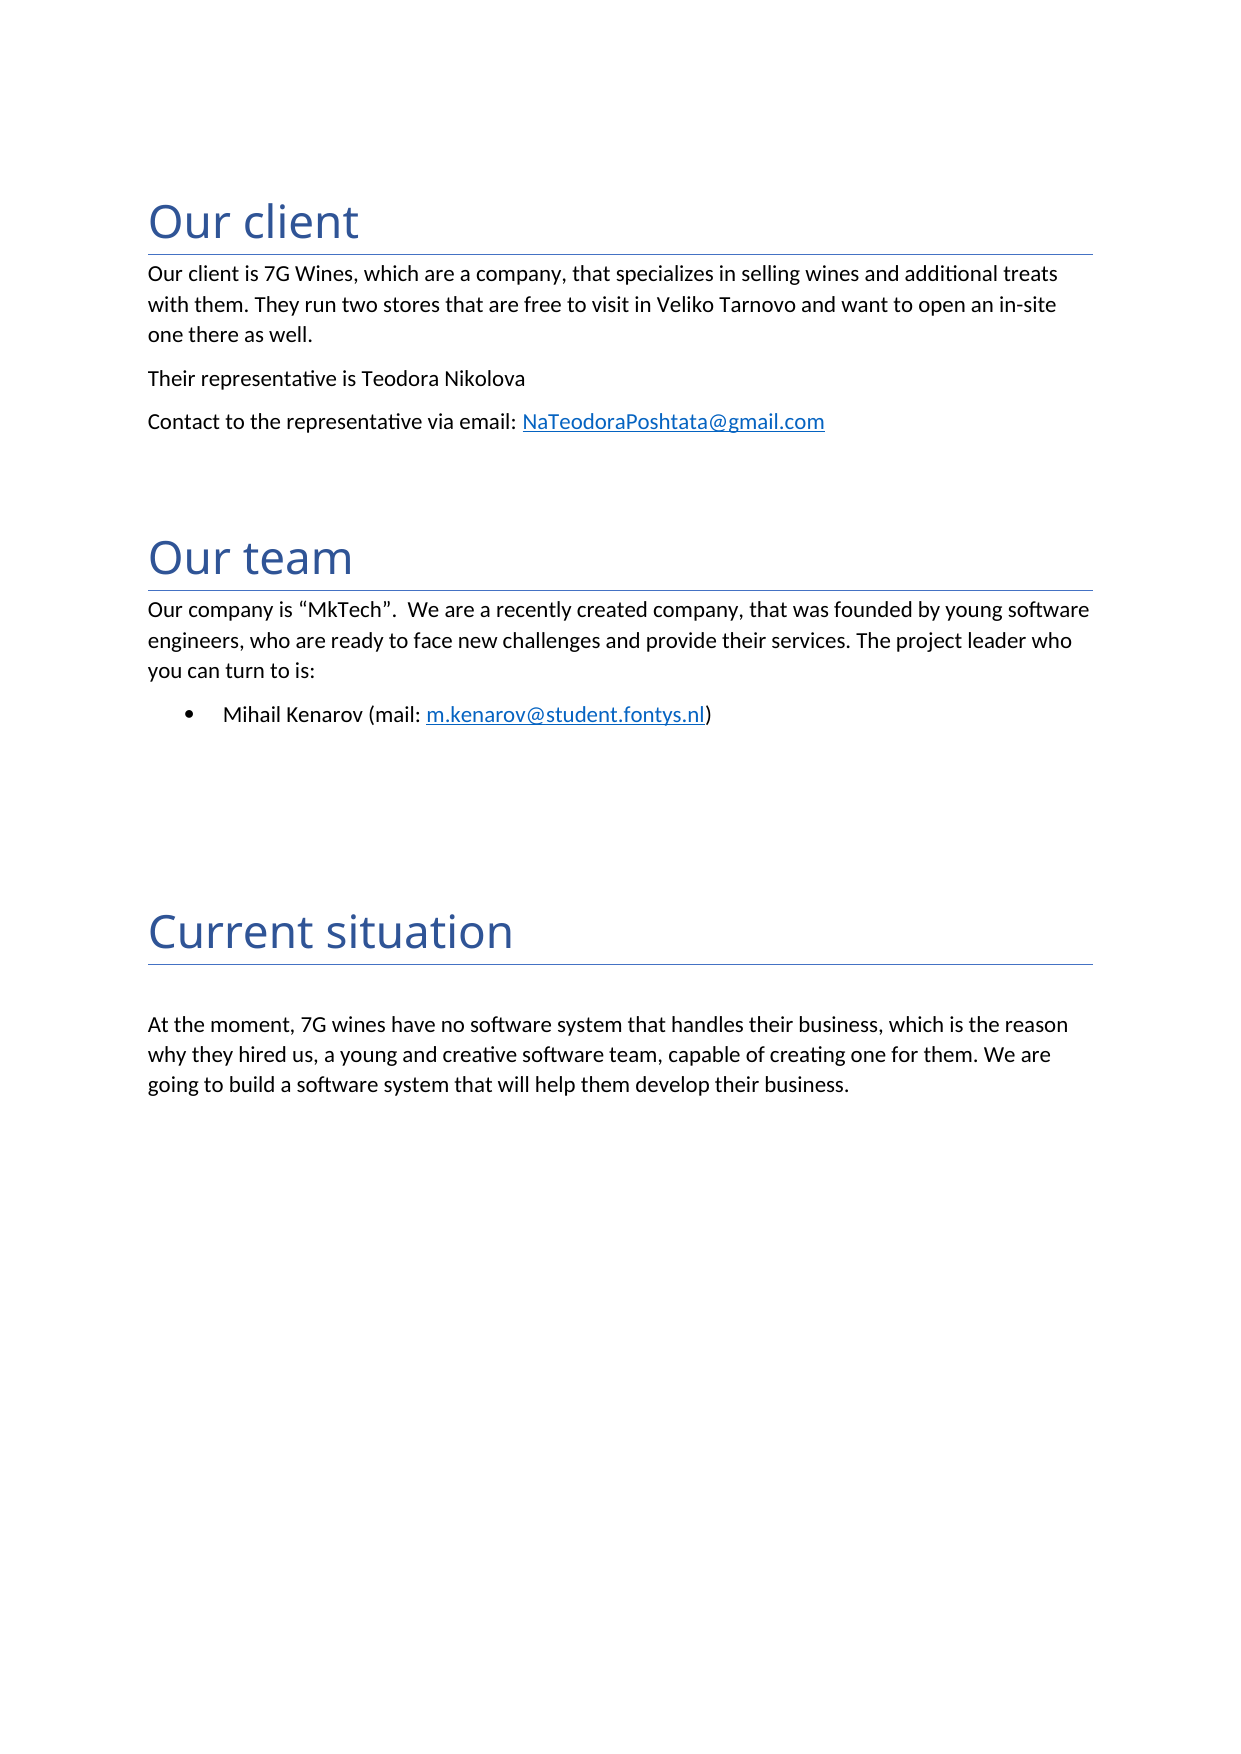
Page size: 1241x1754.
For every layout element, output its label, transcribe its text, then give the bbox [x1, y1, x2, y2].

subtitle Our team [148, 525, 1093, 590]
text Our client is 7G Wines, which are a company, that specializes in selling wines and additional treats with them. They run two stores that are free to visit in Veliko Tarnovo and want to open an in-site one there as well. [148, 259, 1093, 348]
text Our company is “MkTech”. We are a recently created company, that was founded by young software engineers, who are ready to face new challenges and provide their services. The project leader who you can turn to is: [148, 595, 1093, 684]
text At the moment, 7G wines have no software system that handles their business, which is the reason why they hired us, a young and creative software team, capable of creating one for them. We are going to build a software system that will help them develop their business. [148, 1011, 1093, 1098]
list Mihail Kenarov (mail: m.kenarov@student.fontys.nl) [185, 700, 1093, 728]
text Contact to the representative via email: NaTeodoraPoshtata@gmail.com [148, 407, 1093, 435]
subtitle Current situation [148, 899, 1093, 964]
subtitle Our client [148, 189, 1093, 254]
text Their representative is Teodora Nikolova [148, 364, 1093, 392]
